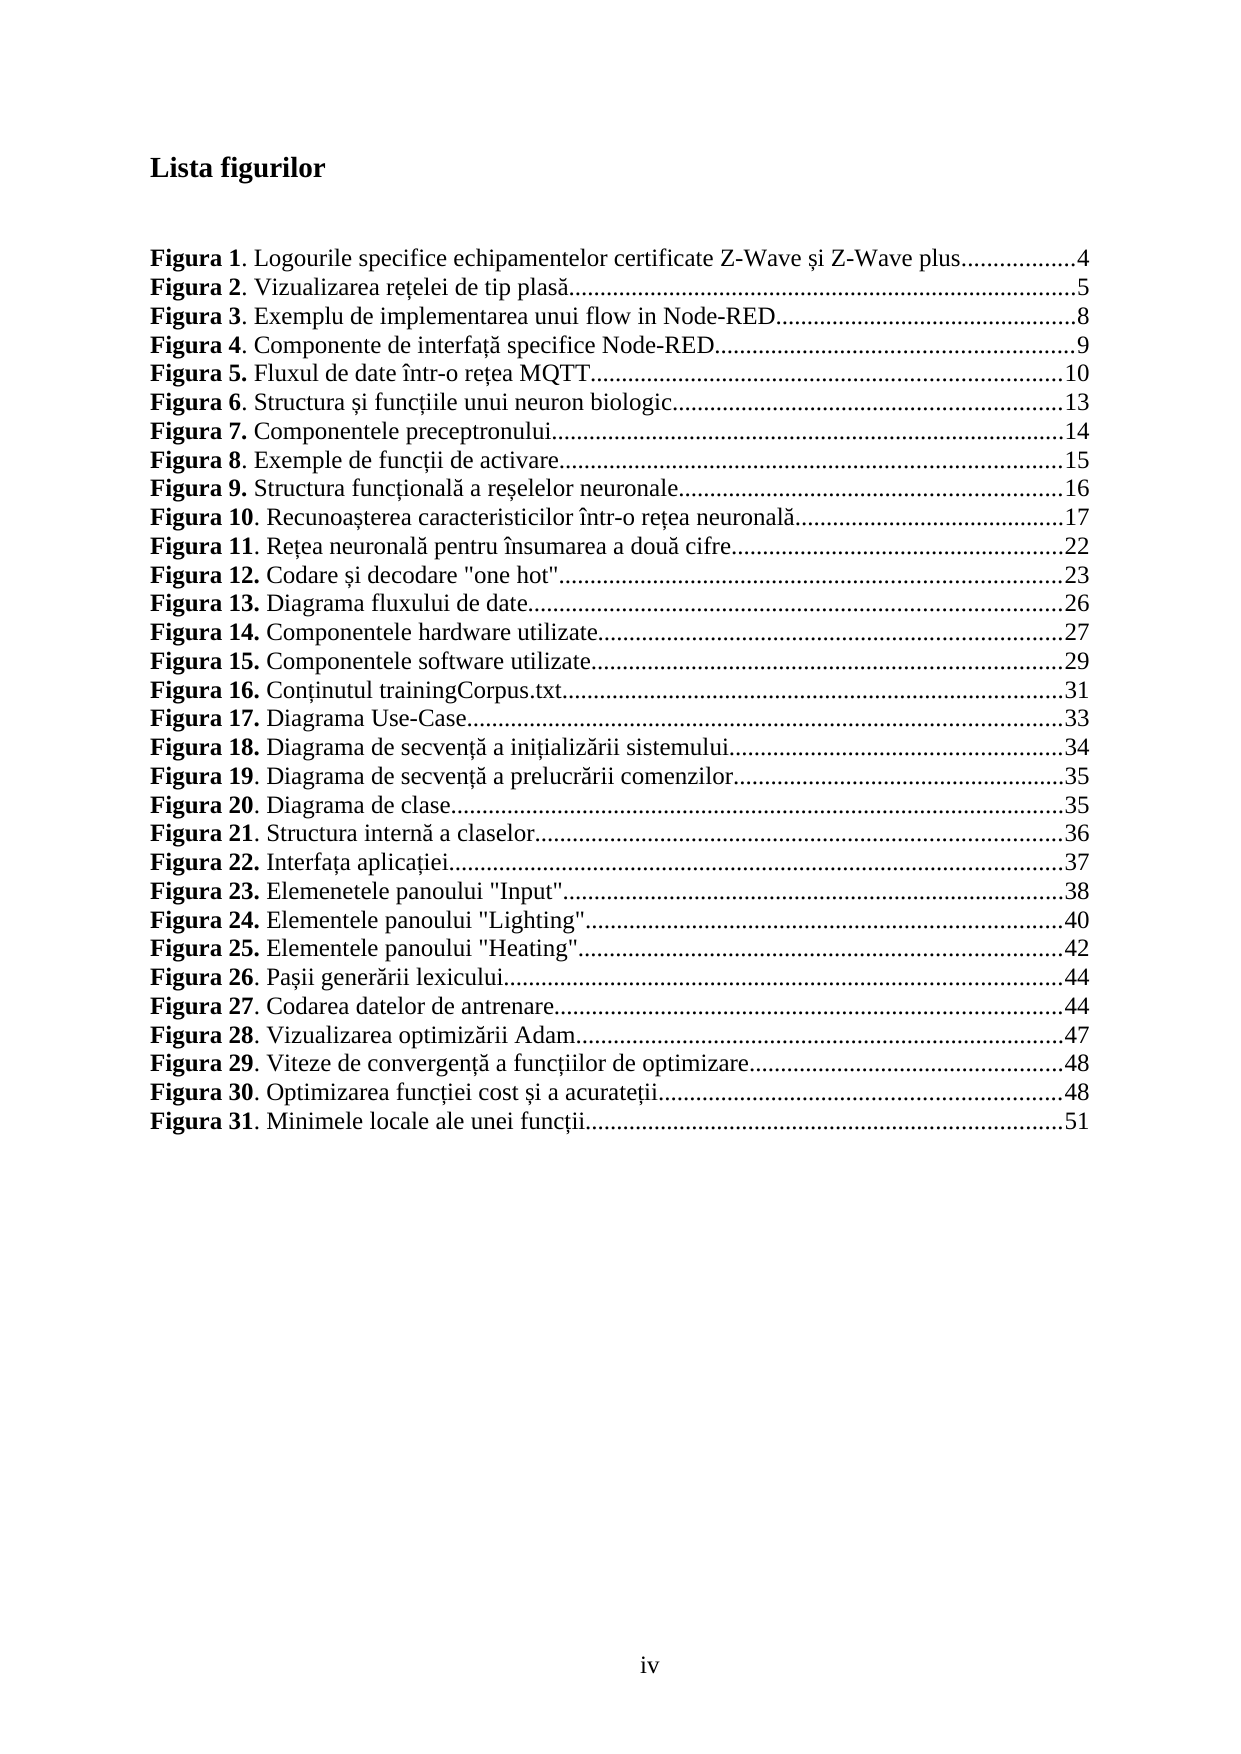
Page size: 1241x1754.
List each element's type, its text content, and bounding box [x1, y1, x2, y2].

text Figura 1. Logourile specifice echipamentelor certificate Z-Wave și Z-Wave plus 4 [150, 243, 1090, 272]
text Figura 26. Pașii generării lexicului 44 [150, 962, 1090, 991]
text Figura 13. Diagrama fluxului de date 26 [150, 588, 1090, 617]
text Figura 28. Vizualizarea optimizării Adam 47 [150, 1020, 1090, 1048]
text Figura 17. Diagrama Use-Case 33 [150, 703, 1090, 732]
text Figura 6. Structura și funcțiile unui neuron biologic 13 [150, 387, 1090, 416]
text Figura 29. Viteze de convergență a funcțiilor de optimizare 48 [150, 1048, 1090, 1077]
text Figura 30. Optimizarea funcției cost și a acurateții 48 [150, 1077, 1090, 1106]
text Figura 10. Recunoașterea caracteristicilor într-o rețea neuronală 17 [150, 502, 1090, 531]
text Figura 21. Structura internă a claselor 36 [150, 818, 1090, 847]
text Figura 15. Componentele software utilizate 29 [150, 646, 1090, 675]
text Figura 23. Elemenetele panoului "Input" 38 [150, 876, 1090, 905]
subtitle Lista figurilor [150, 150, 1090, 183]
text Figura 9. Structura funcțională a reșelelor neuronale 16 [150, 473, 1090, 502]
text Figura 22. Interfața aplicației 37 [150, 847, 1090, 876]
text Figura 19. Diagrama de secvență a prelucrării comenzilor 35 [150, 761, 1090, 790]
text Figura 5. Fluxul de date într-o rețea MQTT 10 [150, 358, 1090, 387]
text Figura 4. Componente de interfață specifice Node-RED 9 [150, 330, 1090, 358]
text Figura 16. Conținutul trainingCorpus.txt 31 [150, 675, 1090, 703]
text Figura 14. Componentele hardware utilizate 27 [150, 617, 1090, 646]
text Figura 12. Codare și decodare "one hot" 23 [150, 560, 1090, 588]
text Figura 18. Diagrama de secvență a inițializării sistemului 34 [150, 732, 1090, 761]
text Figura 25. Elementele panoului "Heating" 42 [150, 933, 1090, 962]
text Figura 11. Rețea neuronală pentru însumarea a două cifre 22 [150, 531, 1090, 560]
text Figura 7. Componentele preceptronului 14 [150, 416, 1090, 445]
text Figura 20. Diagrama de clase 35 [150, 790, 1090, 818]
text Figura 8. Exemple de funcții de activare 15 [150, 445, 1090, 473]
text Figura 27. Codarea datelor de antrenare 44 [150, 991, 1090, 1020]
text Figura 24. Elementele panoului "Lighting" 40 [150, 905, 1090, 933]
text Figura 3. Exemplu de implementarea unui flow in Node-RED 8 [150, 301, 1090, 330]
text Figura 2. Vizualizarea rețelei de tip plasă 5 [150, 272, 1090, 301]
text Figura 31. Minimele locale ale unei funcții 51 [150, 1106, 1090, 1135]
